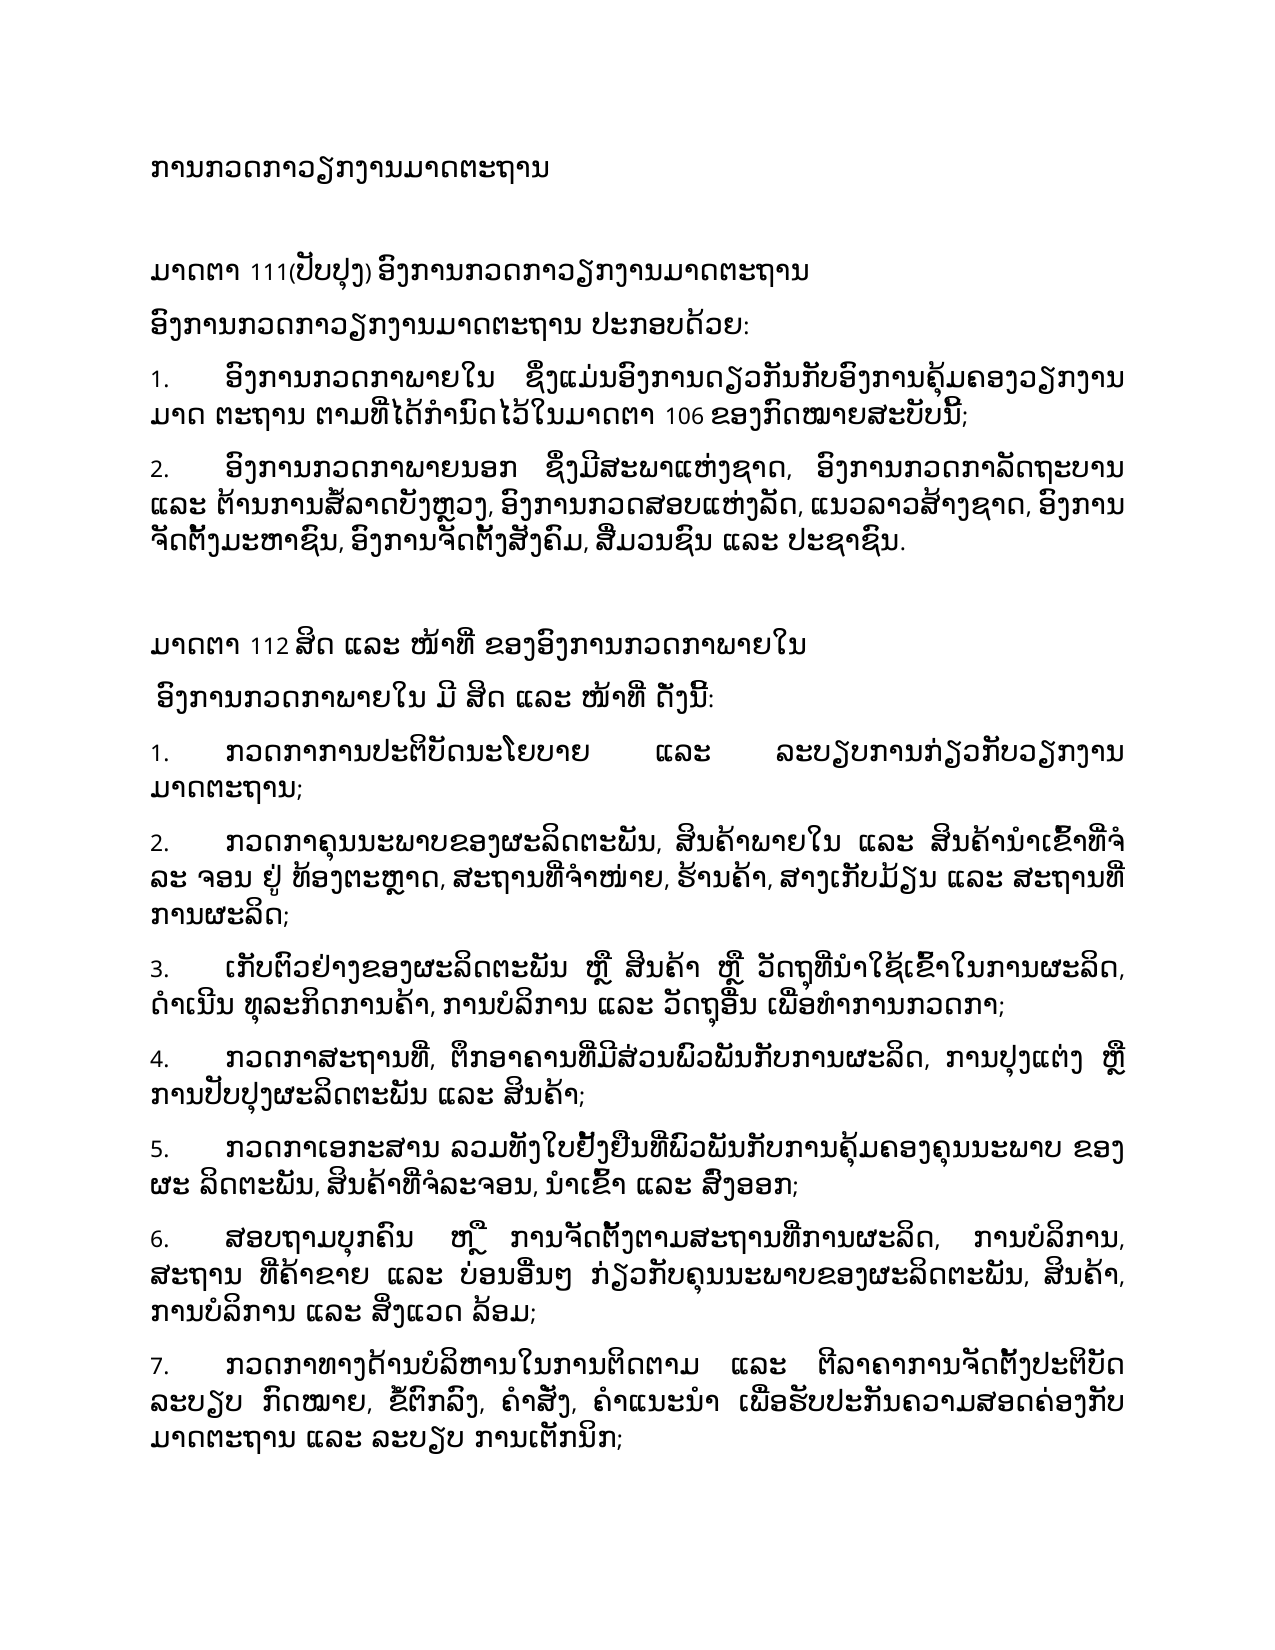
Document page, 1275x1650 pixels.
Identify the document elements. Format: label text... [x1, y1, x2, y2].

text ມາດຕາ 111(ປັບປຸງ) ອົງການກວດກາວຽກງານມາດຕະຖານ [150, 254, 1125, 288]
text ການກວດກາວຽກງານມາດຕະຖານ [150, 150, 1125, 184]
text ອົງການກວດກາວຽກງານມາດຕະຖານ ປະກອບດ້ວຍ: [150, 307, 1125, 341]
text 2. ອົງການກວດກາພາຍນອກ ຊຶ່ງມີສະພາແຫ່ງຊາດ, ອົງການກວດກາລັດຖະບານ ແລະ ຕ້ານການສໍ້ລາດບັງຫຼວງ, ອົງການກວດສອບແຫ່ງລັດ, ແນວລາວສ້າງຊາດ, ອົງການຈັດຕັ້ງມະຫາຊົນ, ອົງການຈັດຕັ້ງສັງຄົມ, ສື່ມວນຊົນ ແລະ ປະຊາຊົນ. [150, 450, 1125, 558]
text 7. ກວດກາທາງດ້ານບໍລິຫານໃນການຕິດຕາມ ແລະ ຕີລາຄາການຈັດຕັ້ງປະຕິບັດລະບຽບ ກົດໝາຍ, ຂໍ້ຕົກລົງ, ຄຳສັ່ງ, ຄຳແນະນຳ ເພື່ອຮັບປະກັນຄວາມສອດຄ່ອງກັບມາດຕະຖານ ແລະ ລະບຽບ ການເຕັກນິກ; [150, 1347, 1125, 1455]
text 4. ກວດກາສະຖານທີ່, ຕຶກອາຄານທີ່ມີສ່ວນພົວພັນກັບການຜະລິດ, ການປຸງແຕ່ງ ຫຼື ການປັບປຸງຜະລິດຕະພັນ ແລະ ສິນຄ້າ; [150, 1041, 1125, 1111]
text ມາດຕາ 112 ສິດ ແລະ ໜ້າທີ່ ຂອງອົງການກວດກາພາຍໃນ [150, 627, 1125, 661]
text 6. ສອບຖາມບຸກຄົນ ຫຼື ການຈັດຕັ້ງຕາມສະຖານທີ່ການຜະລິດ, ການບໍລິການ, ສະຖານ ທີ່ຄ້າຂາຍ ແລະ ບ່ອນອື່ນໆ ກ່ຽວກັບຄຸນນະພາບຂອງຜະລິດຕະພັນ, ສິນຄ້າ, ການບໍລິການ ແລະ ສິ່ງແວດ ລ້ອມ; [150, 1221, 1125, 1328]
text 1. ກວດກາການປະຕິບັດນະໂຍບາຍ ແລະ ລະບຽບການກ່ຽວກັບວຽກງານມາດຕະຖານ; [150, 734, 1125, 805]
text ອົງການກວດກາພາຍໃນ ມີ ສິດ ແລະ ໜ້າທີ່ ດັ່ງນີ້: [150, 681, 1125, 715]
text 1. ອົງການກວດກາພາຍໃນ ຊຶ່ງແມ່ນອົງການດຽວກັນກັບອົງການຄຸ້ມຄອງວຽກງານມາດ ຕະຖານ ຕາມທີ່ໄດ້ກຳນົດໄວ້ໃນມາດຕາ 106 ຂອງກົດໝາຍສະບັບນີ້; [150, 360, 1125, 431]
text 3. ເກັບຕົວຢ່າງຂອງຜະລິດຕະພັນ ຫຼື ສິນຄ້າ ຫຼື ວັດຖຸທີ່ນຳໃຊ້ເຂົ້າໃນການຜະລິດ, ດຳເນີນ ທຸລະກິດການຄ້າ, ການບໍລິການ ແລະ ວັດຖຸອື່ນ ເພື່ອທຳການກວດກາ; [150, 951, 1125, 1021]
text 5. ກວດກາເອກະສານ ລວມທັງໃບຢັ້ງຢືນທີ່ພົວພັນກັບການຄຸ້ມຄອງຄຸນນະພາບ ຂອງຜະ ລິດຕະພັນ, ສິນຄ້າທີ່ຈໍລະຈອນ, ນຳເຂົ້າ ແລະ ສົ່ງອອກ; [150, 1131, 1125, 1201]
text 2. ກວດກາຄຸນນະພາບຂອງຜະລິດຕະພັນ, ສິນຄ້າພາຍໃນ ແລະ ສິນຄ້ານຳເຂົ້າທີ່ຈໍລະ ຈອນ ຢູ່ ທ້ອງຕະຫຼາດ, ສະຖານທີ່ຈໍາໜ່າຍ, ຮ້ານຄ້າ, ສາງເກັບມ້ຽນ ແລະ ສະຖານທີ່ການຜະລິດ; [150, 824, 1125, 931]
